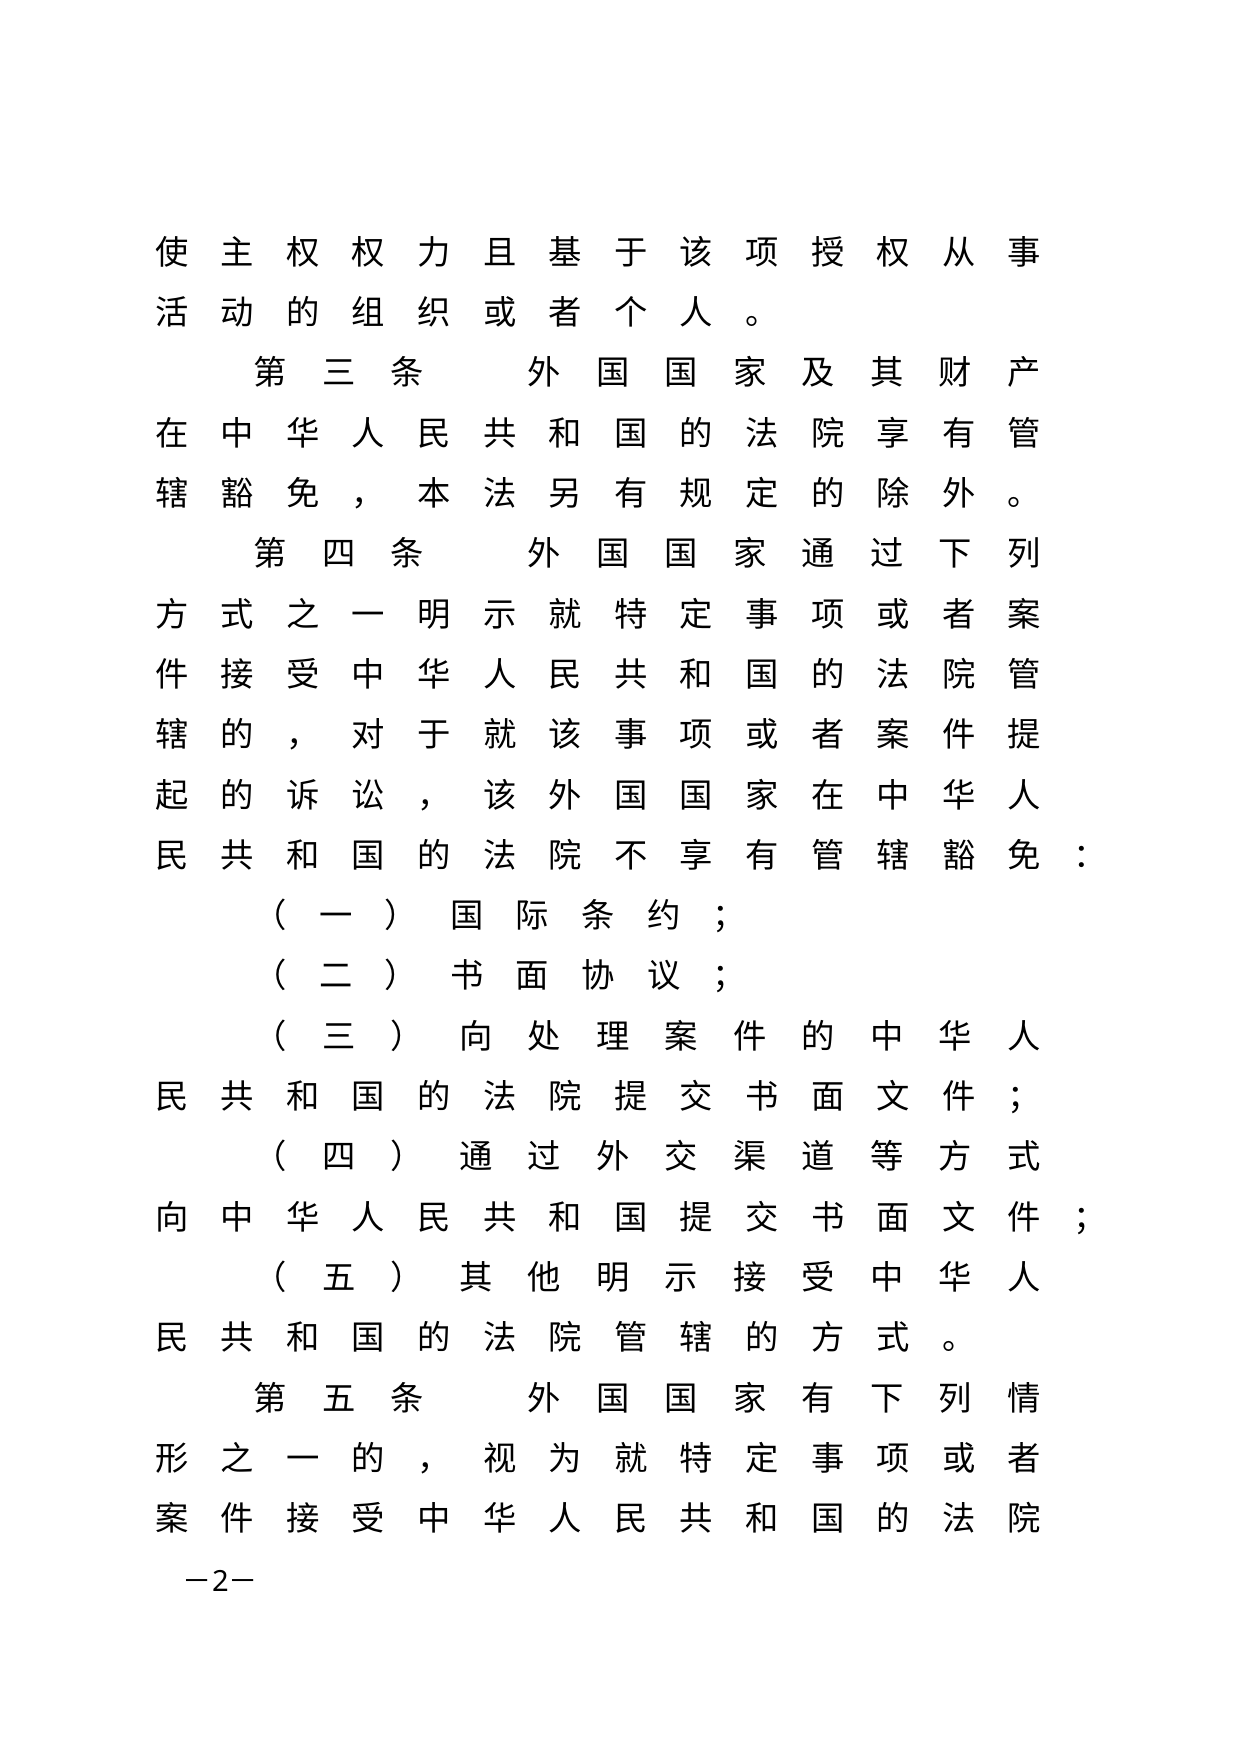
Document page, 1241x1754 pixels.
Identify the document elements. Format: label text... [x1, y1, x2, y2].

text （三）向处理案件的中华人民共和国的法院提交书面文件； [155, 1003, 1073, 1124]
text 第五条 外国国家有下列情形之一的，视为就特定事项或者案件接受中华人民共和国的法院管辖： [155, 1365, 1073, 1546]
text （二）书面协议； [155, 943, 1073, 1003]
text 第四条 外国国家通过下列方式之一明示就特定事项或者案件接受中华人民共和国的法院管辖的，对于就该事项或者案件提起的诉讼，该外国国家在中华人民共和国的法院不享有管辖豁免： [155, 521, 1073, 883]
text （五）其他明示接受中华人民共和国的法院管辖的方式。 [155, 1245, 1073, 1365]
text （三）外国主权国家授权行使主权权力且基于该项授权从事活动的组织或者个人。 [155, 219, 1073, 340]
text （一）国际条约； [155, 883, 1073, 943]
text 第三条 外国国家及其财产在中华人民共和国的法院享有管辖豁免，本法另有规定的除外。 [155, 340, 1073, 521]
text （四）通过外交渠道等方式向中华人民共和国提交书面文件； [155, 1124, 1073, 1245]
